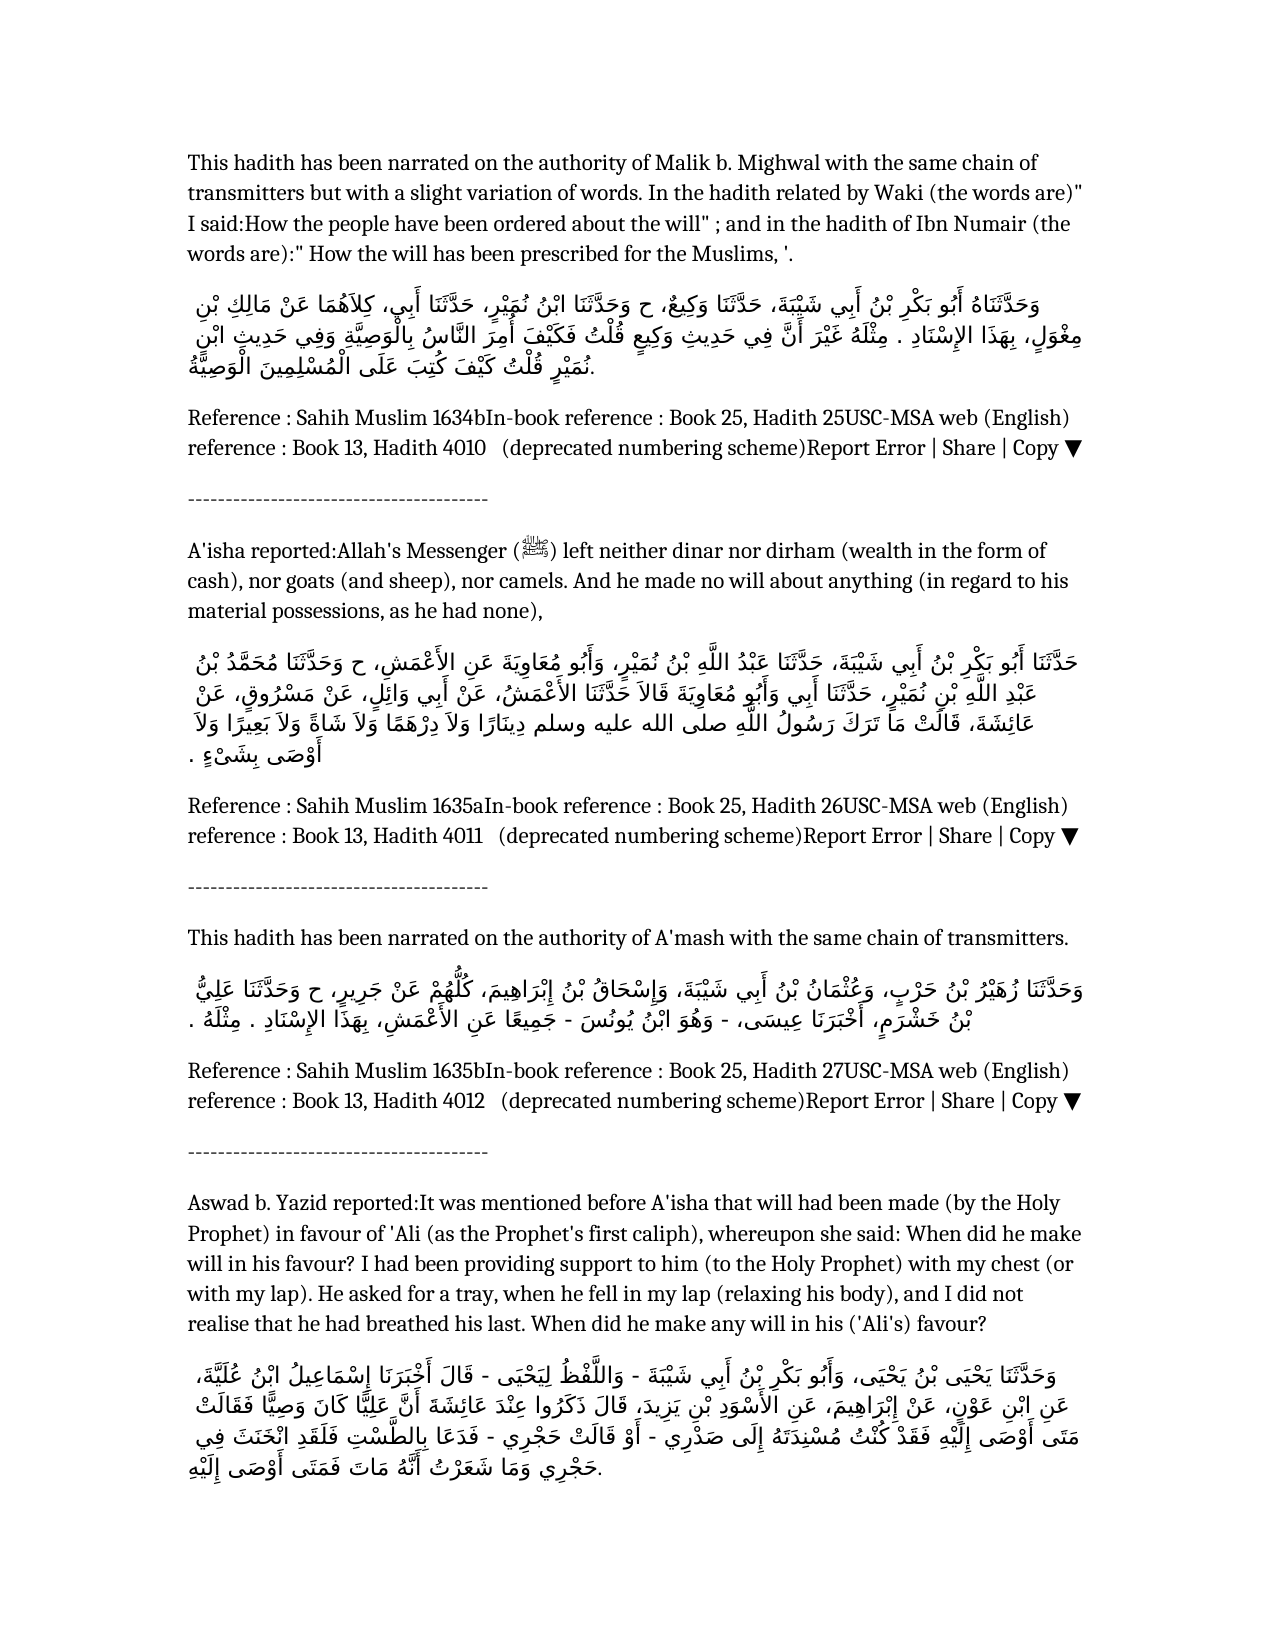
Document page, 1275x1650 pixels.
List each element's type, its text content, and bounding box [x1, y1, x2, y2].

text وَحَدَّثَنَا يَحْيَى بْنُ يَحْيَى، وَأَبُو بَكْرِ بْنُ أَبِي شَيْبَةَ - وَاللَّفْظُ لِيَحْيَى - قَالَ أَخْبَرَنَا إِسْمَاعِيلُ ابْنُ عُلَيَّةَ، عَنِ ابْنِ عَوْنٍ، عَنْ إِبْرَاهِيمَ، عَنِ الأَسْوَدِ بْنِ يَزِيدَ، قَالَ ذَكَرُوا عِنْدَ عَائِشَةَ أَنَّ عَلِيًّا كَانَ وَصِيًّا فَقَالَتْ مَتَى أَوْصَى إِلَيْهِ فَقَدْ كُنْتُ مُسْنِدَتَهُ إِلَى صَدْرِي - أَوْ قَالَتْ حَجْرِي - فَدَعَا بِالطَّسْتِ فَلَقَدِ انْخَنَثَ فِي حَجْرِي وَمَا شَعَرْتُ أَنَّهُ مَاتَ فَمَتَى أَوْصَى إِلَيْهِ. [187, 1362, 1087, 1481]
text This hadith has been narrated on the authority of A'mash with the same chain of transmitters. [187, 925, 1087, 951]
text ---------------------------------------- [187, 1139, 1087, 1165]
text وَحَدَّثَنَا زُهَيْرُ بْنُ حَرْبٍ، وَعُثْمَانُ بْنُ أَبِي شَيْبَةَ، وَإِسْحَاقُ بْنُ إِبْرَاهِيمَ، كُلُّهُمْ عَنْ جَرِيرٍ، ح وَحَدَّثَنَا عَلِيُّ بْنُ خَشْرَمٍ، أَخْبَرَنَا عِيسَى، - وَهُوَ ابْنُ يُونُسَ - جَمِيعًا عَنِ الأَعْمَشِ، بِهَذَا الإِسْنَادِ ‏.‏ مِثْلَهُ ‏.‏ [187, 976, 1087, 1033]
text وَحَدَّثَنَاهُ أَبُو بَكْرِ بْنُ أَبِي شَيْبَةَ، حَدَّثَنَا وَكِيعٌ، ح وَحَدَّثَنَا ابْنُ نُمَيْرٍ، حَدَّثَنَا أَبِي، كِلاَهُمَا عَنْ مَالِكِ بْنِ مِغْوَلٍ، بِهَذَا الإِسْنَادِ ‏.‏ مِثْلَهُ غَيْرَ أَنَّ فِي حَدِيثِ وَكِيعٍ قُلْتُ فَكَيْفَ أُمِرَ النَّاسُ بِالْوَصِيَّةِ وَفِي حَدِيثِ ابْنِ نُمَيْرٍ قُلْتُ كَيْفَ كُتِبَ عَلَى الْمُسْلِمِينَ الْوَصِيَّةُ. [187, 292, 1087, 380]
text A'isha reported:Allah's Messenger (ﷺ) left neither dinar nor dirham (wealth in the form of cash), nor goats (and sheep), nor camels. And he made no will about anything (in regard to his material possessions, as he had none), [187, 537, 1087, 624]
text ---------------------------------------- [187, 874, 1087, 900]
text Aswad b. Yazid reported:It was mentioned before A'isha that will had been made (by the Holy Prophet) in favour of 'Ali (as the Prophet's first caliph), whereupon she said: When did he make will in his favour? I had been providing support to him (to the Holy Prophet) with my chest (or with my lap). He asked for a tray, when he fell in my lap (relaxing his body), and I did not realise that he had breathed his last. When did he make any will in his ('Ali's) favour? [187, 1190, 1087, 1337]
text حَدَّثَنَا أَبُو بَكْرِ بْنُ أَبِي شَيْبَةَ، حَدَّثَنَا عَبْدُ اللَّهِ بْنُ نُمَيْرٍ، وَأَبُو مُعَاوِيَةَ عَنِ الأَعْمَشِ، ح وَحَدَّثَنَا مُحَمَّدُ بْنُ عَبْدِ اللَّهِ بْنِ نُمَيْرٍ، حَدَّثَنَا أَبِي وَأَبُو مُعَاوِيَةَ قَالاَ حَدَّثَنَا الأَعْمَشُ، عَنْ أَبِي وَائِلٍ، عَنْ مَسْرُوقٍ، عَنْ عَائِشَةَ، قَالَتْ مَا تَرَكَ رَسُولُ اللَّهِ صلى الله عليه وسلم دِينَارًا وَلاَ دِرْهَمًا وَلاَ شَاةً وَلاَ بَعِيرًا وَلاَ أَوْصَى بِشَىْءٍ ‏.‏ [187, 649, 1087, 768]
text Reference : Sahih Muslim 1635aIn-book reference : Book 25, Hadith 26USC-MSA web (English) reference : Book 13, Hadith 4011 (deprecated numbering scheme)Report Error | Share | Copy ▼ [187, 792, 1087, 849]
text Reference : Sahih Muslim 1634bIn-book reference : Book 25, Hadith 25USC-MSA web (English) reference : Book 13, Hadith 4010 (deprecated numbering scheme)Report Error | Share | Copy ▼ [187, 405, 1087, 461]
text ---------------------------------------- [187, 486, 1087, 512]
text This hadith has been narrated on the authority of Malik b. Mighwal with the same chain of transmitters but with a slight variation of words. In the hadith related by Waki (the words are)" I said:How the people have been ordered about the will" ; and in the hadith of Ibn Numair (the words are):" How the will has been prescribed for the Muslims, '. [187, 150, 1087, 267]
text Reference : Sahih Muslim 1635bIn-book reference : Book 25, Hadith 27USC-MSA web (English) reference : Book 13, Hadith 4012 (deprecated numbering scheme)Report Error | Share | Copy ▼ [187, 1058, 1087, 1114]
